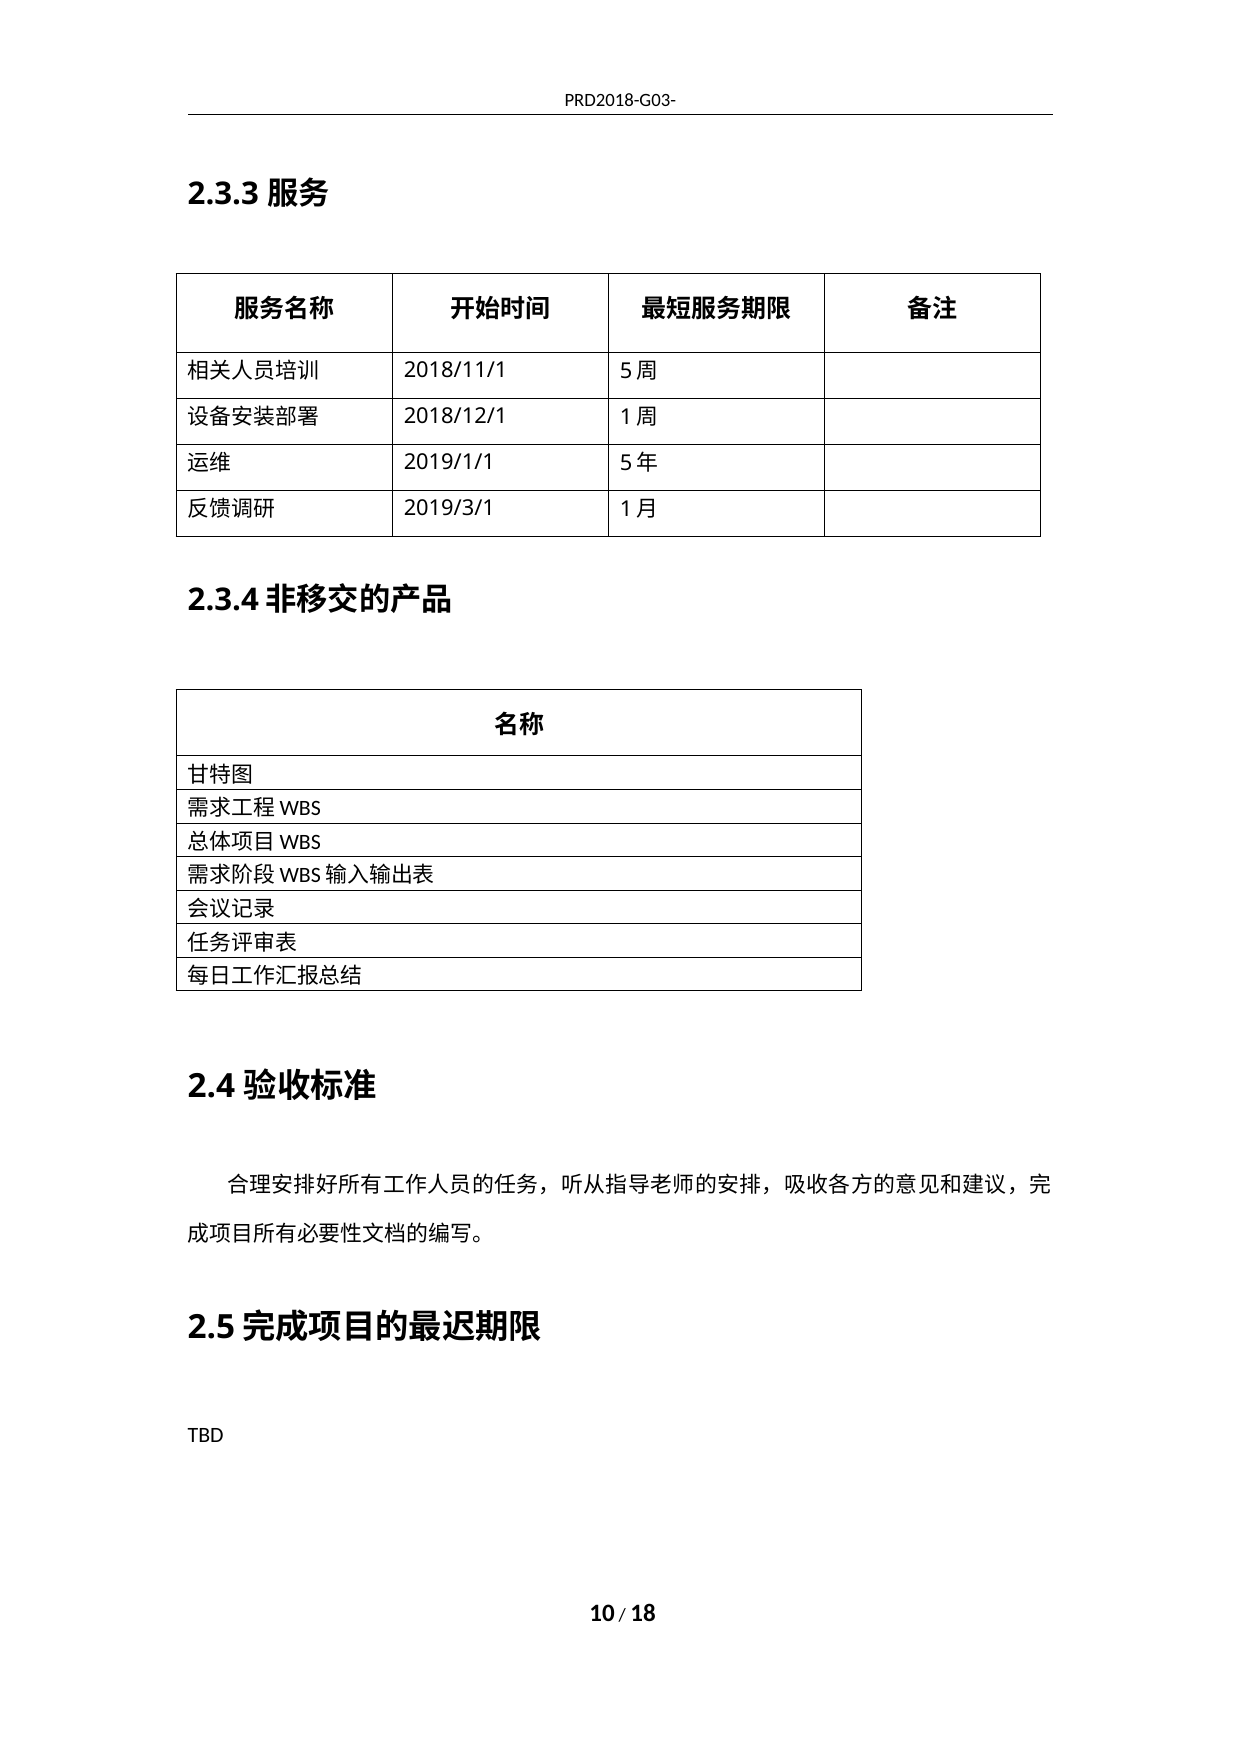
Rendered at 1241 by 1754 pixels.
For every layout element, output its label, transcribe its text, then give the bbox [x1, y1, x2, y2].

table_cell 会议记录 [177, 891, 861, 923]
table_cell 需求工程WBS [177, 790, 861, 822]
table_header 服务名称 [177, 274, 392, 352]
text TBD [187, 1419, 1053, 1451]
table_cell 5周 [609, 353, 824, 398]
subtitle 2.3.4非移交的产品 [187, 564, 1053, 629]
table_cell 运维 [177, 445, 392, 490]
subtitle 2.3.3 服务 [187, 158, 1053, 223]
table_cell 1月 [609, 491, 824, 536]
subtitle 2.5完成项目的最迟期限 [187, 1291, 1053, 1356]
table_cell [825, 491, 1040, 536]
table_cell 2019/1/1 [393, 445, 608, 490]
table_cell 相关人员培训 [177, 353, 392, 398]
table_cell 5年 [609, 445, 824, 490]
table_cell 每日工作汇报总结 [177, 958, 861, 990]
table_cell 需求阶段WBS输入输出表 [177, 857, 861, 889]
table_cell 2018/12/1 [393, 399, 608, 444]
text 合理安排好所有工作人员的任务，听从指导老师的安排，吸收各方的意见和建议，完成项目所有必要性文档的编写。 [187, 1167, 1053, 1248]
table_header 名称 [177, 690, 861, 755]
table_cell [825, 445, 1040, 490]
table_cell 总体项目WBS [177, 824, 861, 856]
table_cell 2019/3/1 [393, 491, 608, 536]
table_cell 反馈调研 [177, 491, 392, 536]
table_header 开始时间 [393, 274, 608, 352]
table_cell 设备安装部署 [177, 399, 392, 444]
table_cell [825, 399, 1040, 444]
table_cell 2018/11/1 [393, 353, 608, 398]
subtitle 2.4 验收标准 [187, 1051, 1053, 1116]
table_cell [825, 353, 1040, 398]
table_cell 1周 [609, 399, 824, 444]
table_cell 甘特图 [177, 756, 861, 789]
table_header 最短服务期限 [609, 274, 824, 352]
table_cell 任务评审表 [177, 924, 861, 957]
table_header 备注 [825, 274, 1040, 352]
